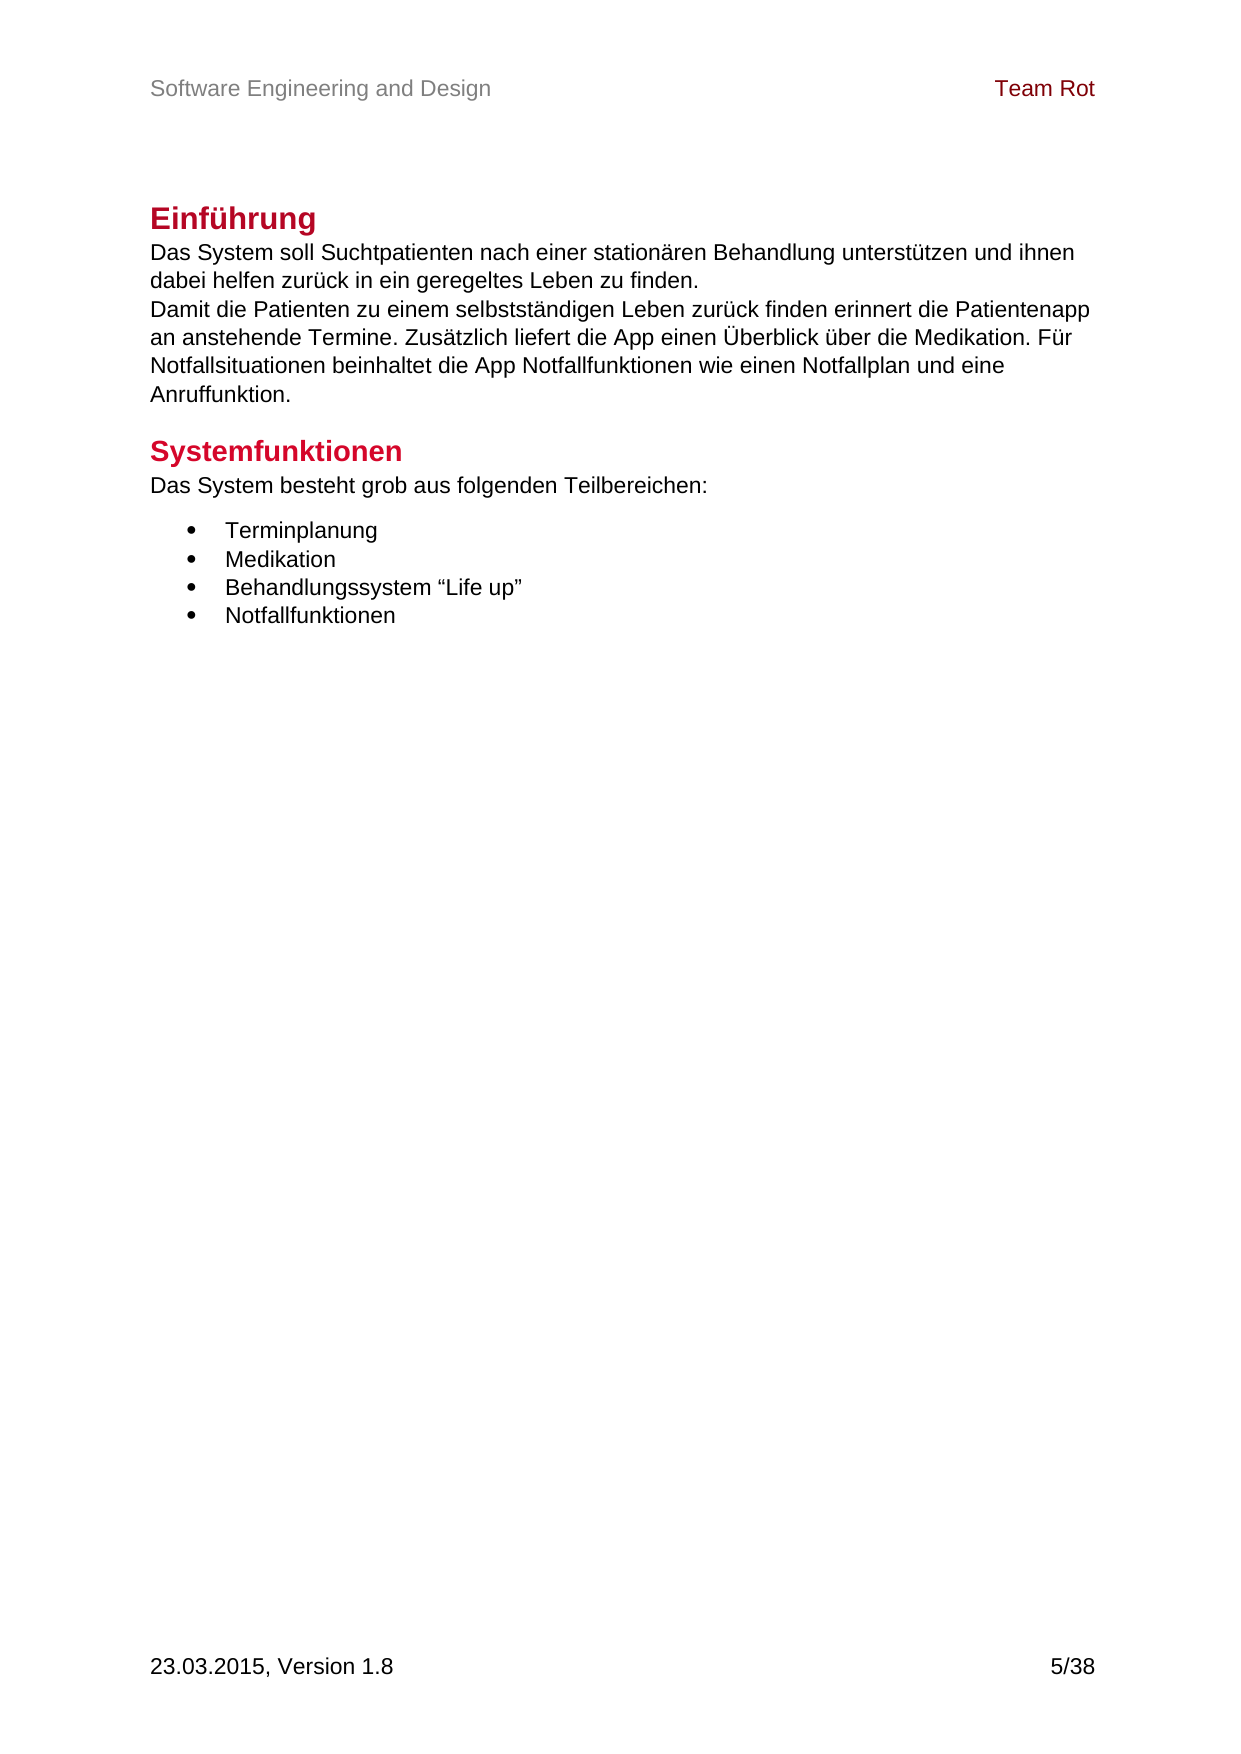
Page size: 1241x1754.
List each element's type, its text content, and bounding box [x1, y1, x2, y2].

list Behandlungssystem “Life up” [187, 574, 1090, 600]
text Das System besteht grob aus folgenden Teilbereichen: [150, 472, 1090, 498]
text Das System soll Suchtpatienten nach einer stationären Behandlung unterstützen und ihnen dabei helfen zurück in ein geregeltes Leben zu finden. Damit die Patienten zu einem selbstständigen Leben zurück finden erinnert die Patientenapp an anstehende Termine. Zusätzlich liefert die App einen Überblick über die Medikation. Für Notfallsituationen beinhaltet die App Notfallfunktionen wie einen Notfallplan und eine Anruffunktion. [150, 239, 1090, 407]
list Notfallfunktionen [187, 602, 1090, 629]
list Medikation [187, 546, 1090, 572]
list Terminplanung [187, 517, 1090, 543]
subtitle Systemfunktionen [150, 434, 1090, 468]
subtitle Einführung [150, 200, 1090, 236]
